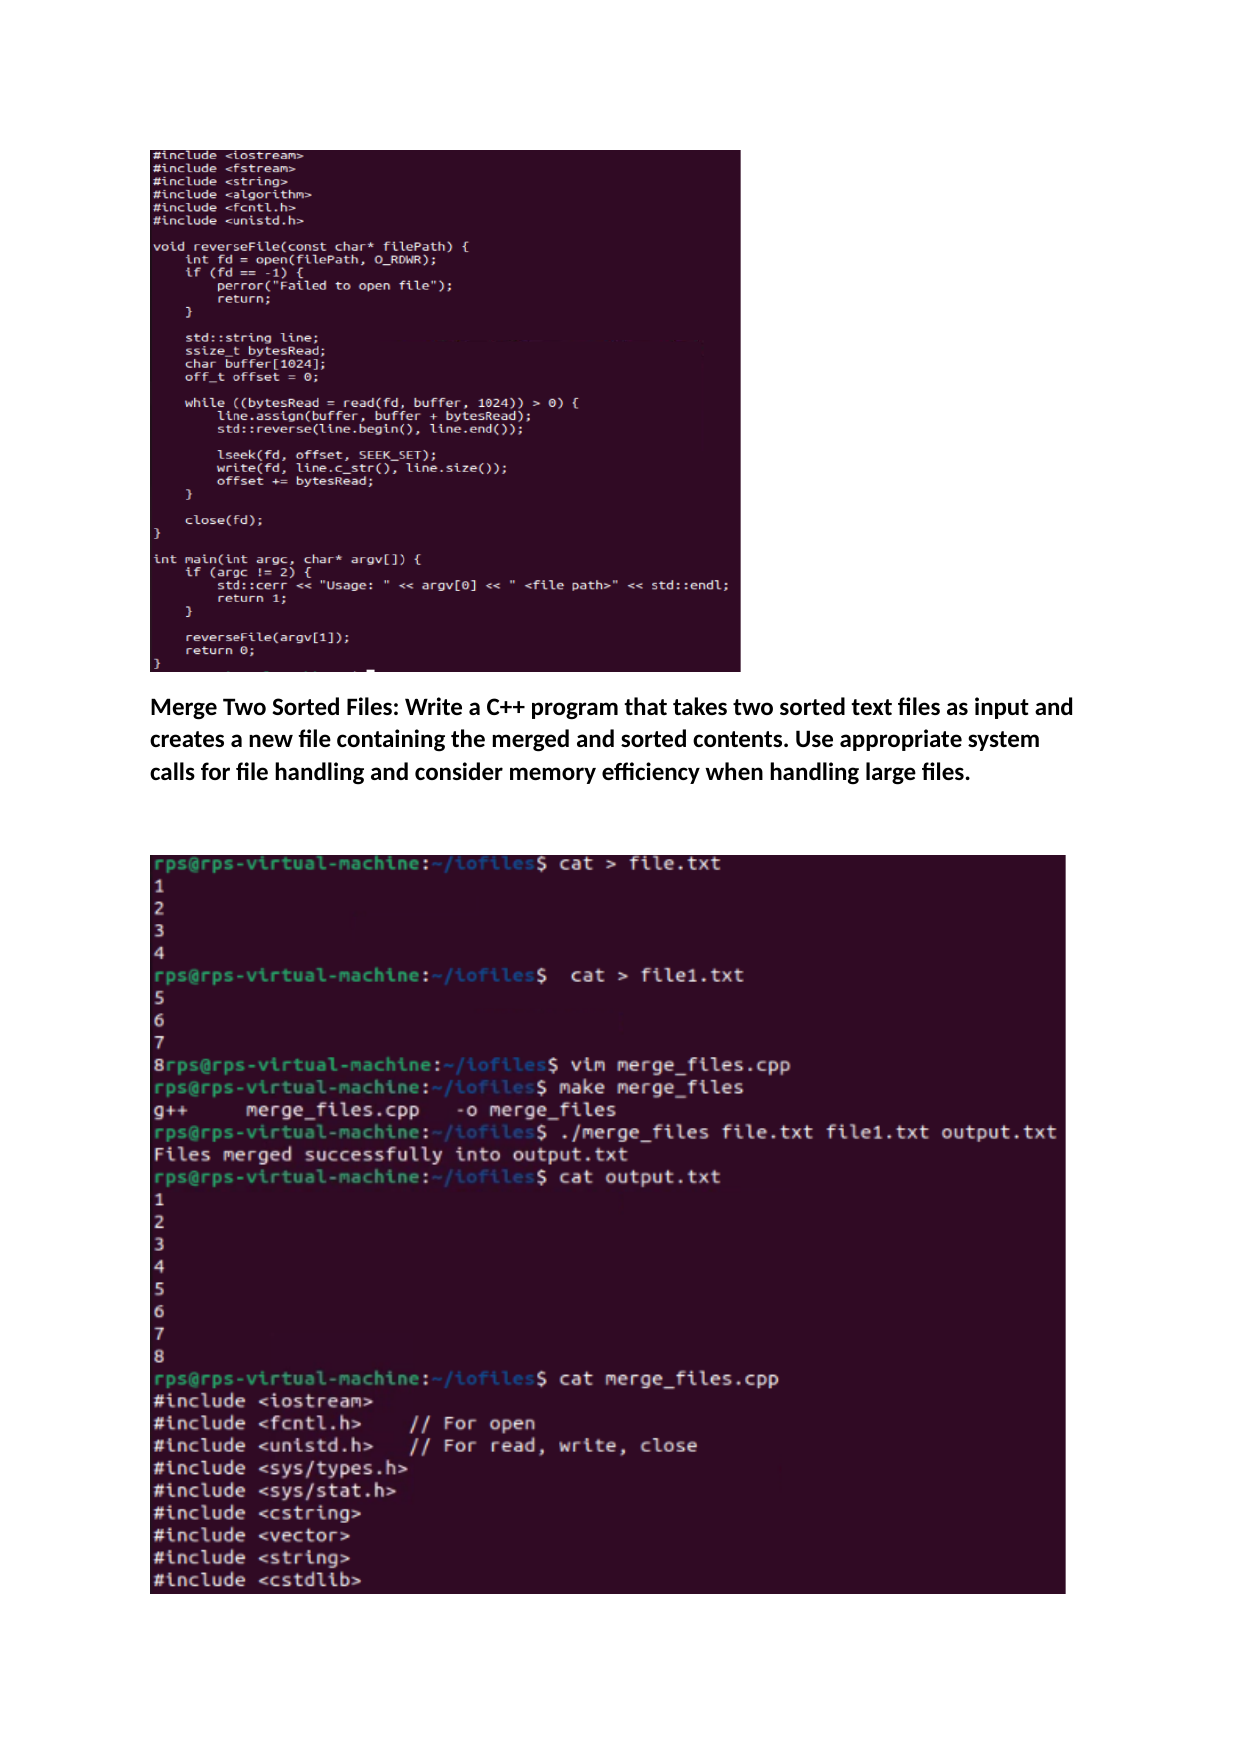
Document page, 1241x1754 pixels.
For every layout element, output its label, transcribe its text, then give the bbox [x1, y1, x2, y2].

picture [150, 855, 1066, 1594]
text Merge Two Sorted Files: Write a C++ program that takes two sorted text files as input and creates a new file containing the merged and sorted contents. Use appropriate system calls for file handling and consider memory efficiency when handling large files. [150, 691, 1090, 787]
picture [150, 150, 741, 672]
